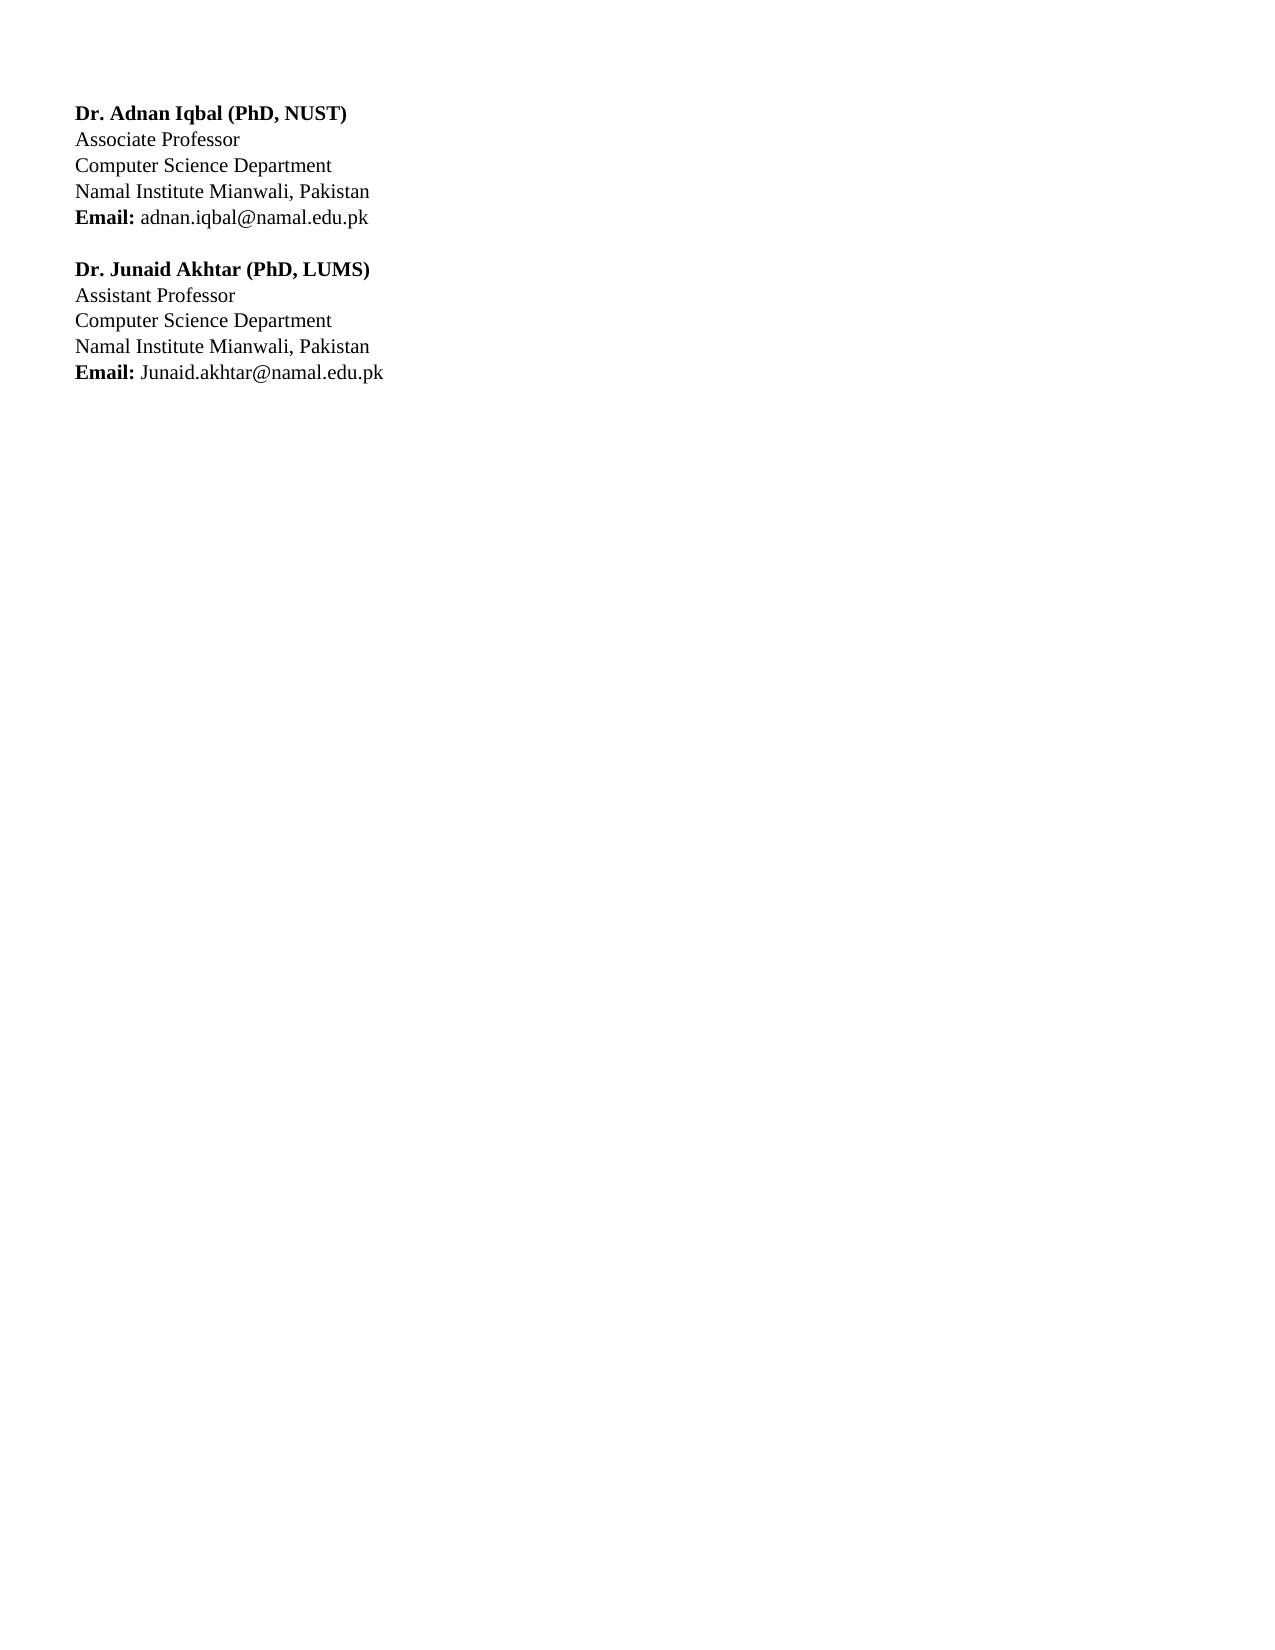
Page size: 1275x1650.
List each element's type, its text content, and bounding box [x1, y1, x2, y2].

text Dr. Junaid Akhtar (PhD, LUMS) [75, 257, 1200, 281]
text Dr. Adnan Iqbal (PhD, NUST) [75, 101, 1200, 125]
text Associate Professor [75, 127, 1200, 151]
text Computer Science Department [75, 153, 1200, 177]
text Computer Science Department [75, 308, 1200, 332]
text Email: Junaid.akhtar@namal.edu.pk [75, 360, 1200, 384]
text Namal Institute Mianwali, Pakistan [75, 179, 1200, 203]
text Namal Institute Mianwali, Pakistan [75, 334, 1200, 358]
text Assistant Professor [75, 282, 1200, 307]
text Email: adnan.iqbal@namal.edu.pk [75, 205, 1200, 229]
